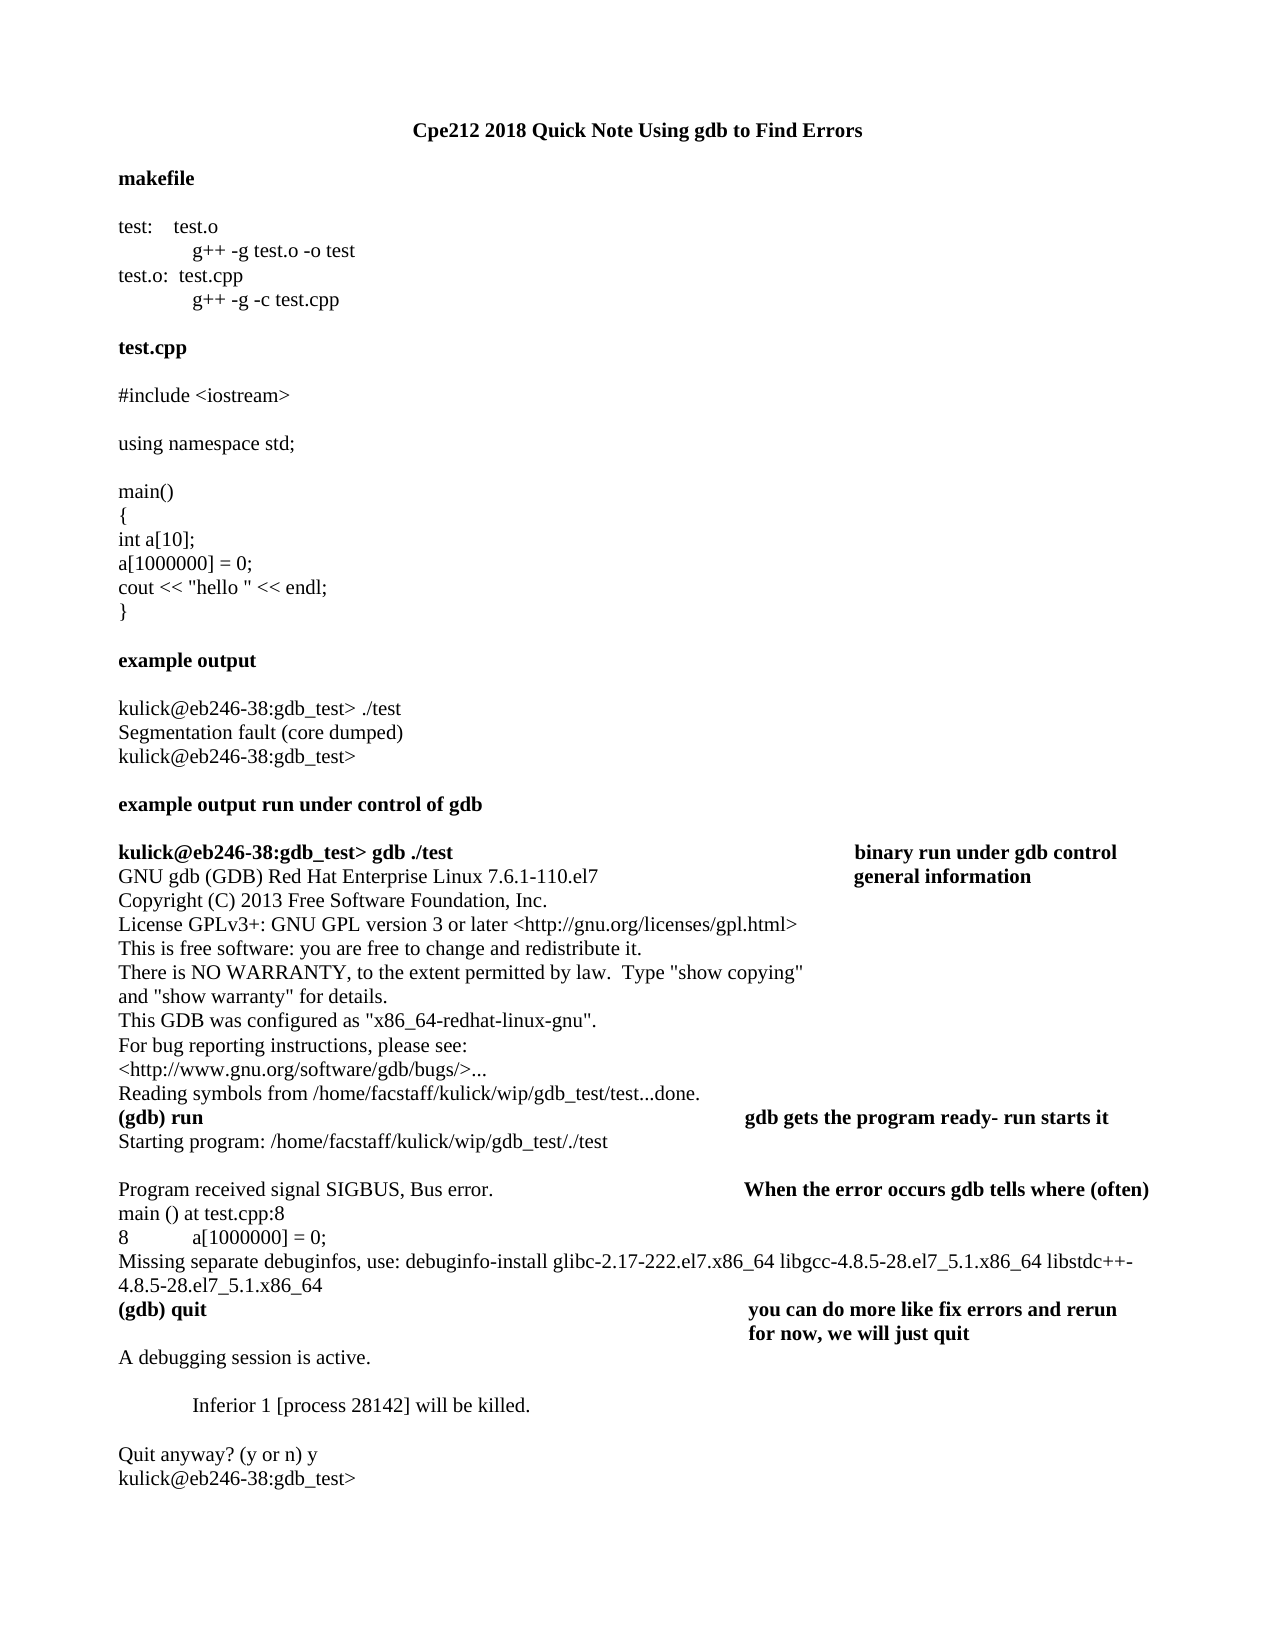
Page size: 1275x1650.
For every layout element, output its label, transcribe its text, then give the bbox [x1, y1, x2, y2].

text (gdb) run gdb gets the program ready- run starts it [118, 1105, 1157, 1129]
text test: test.o [118, 214, 1157, 238]
text Starting program: /home/facstaff/kulick/wip/gdb_test/./test [118, 1129, 1157, 1153]
text GNU gdb (GDB) Red Hat Enterprise Linux 7.6.1-110.el7 general information [118, 864, 1157, 888]
text g++ -g test.o -o test [118, 238, 1157, 262]
text There is NO WARRANTY, to the extent permitted by law. Type "show copying" [118, 960, 1157, 984]
text This is free software: you are free to change and redistribute it. [118, 936, 1157, 960]
text kulick@eb246-38:gdb_test> gdb ./test binary run under gdb control [118, 840, 1157, 864]
text Inferior 1 [process 28142] will be killed. [118, 1393, 1157, 1417]
text Quit anyway? (y or n) y [118, 1442, 1157, 1466]
text Program received signal SIGBUS, Bus error. When the error occurs gdb tells where (often) [118, 1177, 1157, 1201]
text kulick@eb246-38:gdb_test> [118, 1466, 1157, 1490]
text using namespace std; [118, 431, 1157, 455]
text main() [118, 479, 1157, 503]
text A debugging session is active. [118, 1345, 1157, 1369]
text Segmentation fault (core dumped) [118, 720, 1157, 744]
text for now, we will just quit [118, 1321, 1157, 1345]
text main () at test.cpp:8 [118, 1201, 1157, 1225]
text int a[10]; [118, 527, 1157, 551]
text This GDB was configured as "x86_64-redhat-linux-gnu". [118, 1008, 1157, 1032]
text g++ -g -c test.cpp [118, 287, 1157, 311]
text example output [118, 647, 1157, 672]
text cout << "hello " << endl; [118, 575, 1157, 599]
text Cpe212 2018 Quick Note Using gdb to Find Errors [118, 118, 1157, 142]
text Reading symbols from /home/facstaff/kulick/wip/gdb_test/test...done. [118, 1081, 1157, 1105]
text License GPLv3+: GNU GPL version 3 or later <http://gnu.org/licenses/gpl.html> [118, 912, 1157, 936]
text Missing separate debuginfos, use: debuginfo-install glibc-2.17-222.el7.x86_64 libgcc-4.8.5-28.el7_5.1.x86_64 libstdc++-4.8.5-28.el7_5.1.x86_64 [118, 1249, 1157, 1297]
text test.cpp [118, 335, 1157, 359]
text { [118, 503, 1157, 527]
text example output run under control of gdb [118, 792, 1157, 816]
text For bug reporting instructions, please see: [118, 1032, 1157, 1057]
text } [118, 599, 1157, 623]
text Copyright (C) 2013 Free Software Foundation, Inc. [118, 888, 1157, 912]
text 8 a[1000000] = 0; [118, 1225, 1157, 1249]
text kulick@eb246-38:gdb_test> [118, 744, 1157, 768]
text a[1000000] = 0; [118, 551, 1157, 575]
text #include <iostream> [118, 383, 1157, 407]
text makefile [118, 166, 1157, 190]
text <http://www.gnu.org/software/gdb/bugs/>... [118, 1057, 1157, 1081]
text test.o: test.cpp [118, 262, 1157, 287]
text kulick@eb246-38:gdb_test> ./test [118, 696, 1157, 720]
text and "show warranty" for details. [118, 984, 1157, 1008]
text (gdb) quit you can do more like fix errors and rerun [118, 1297, 1157, 1321]
